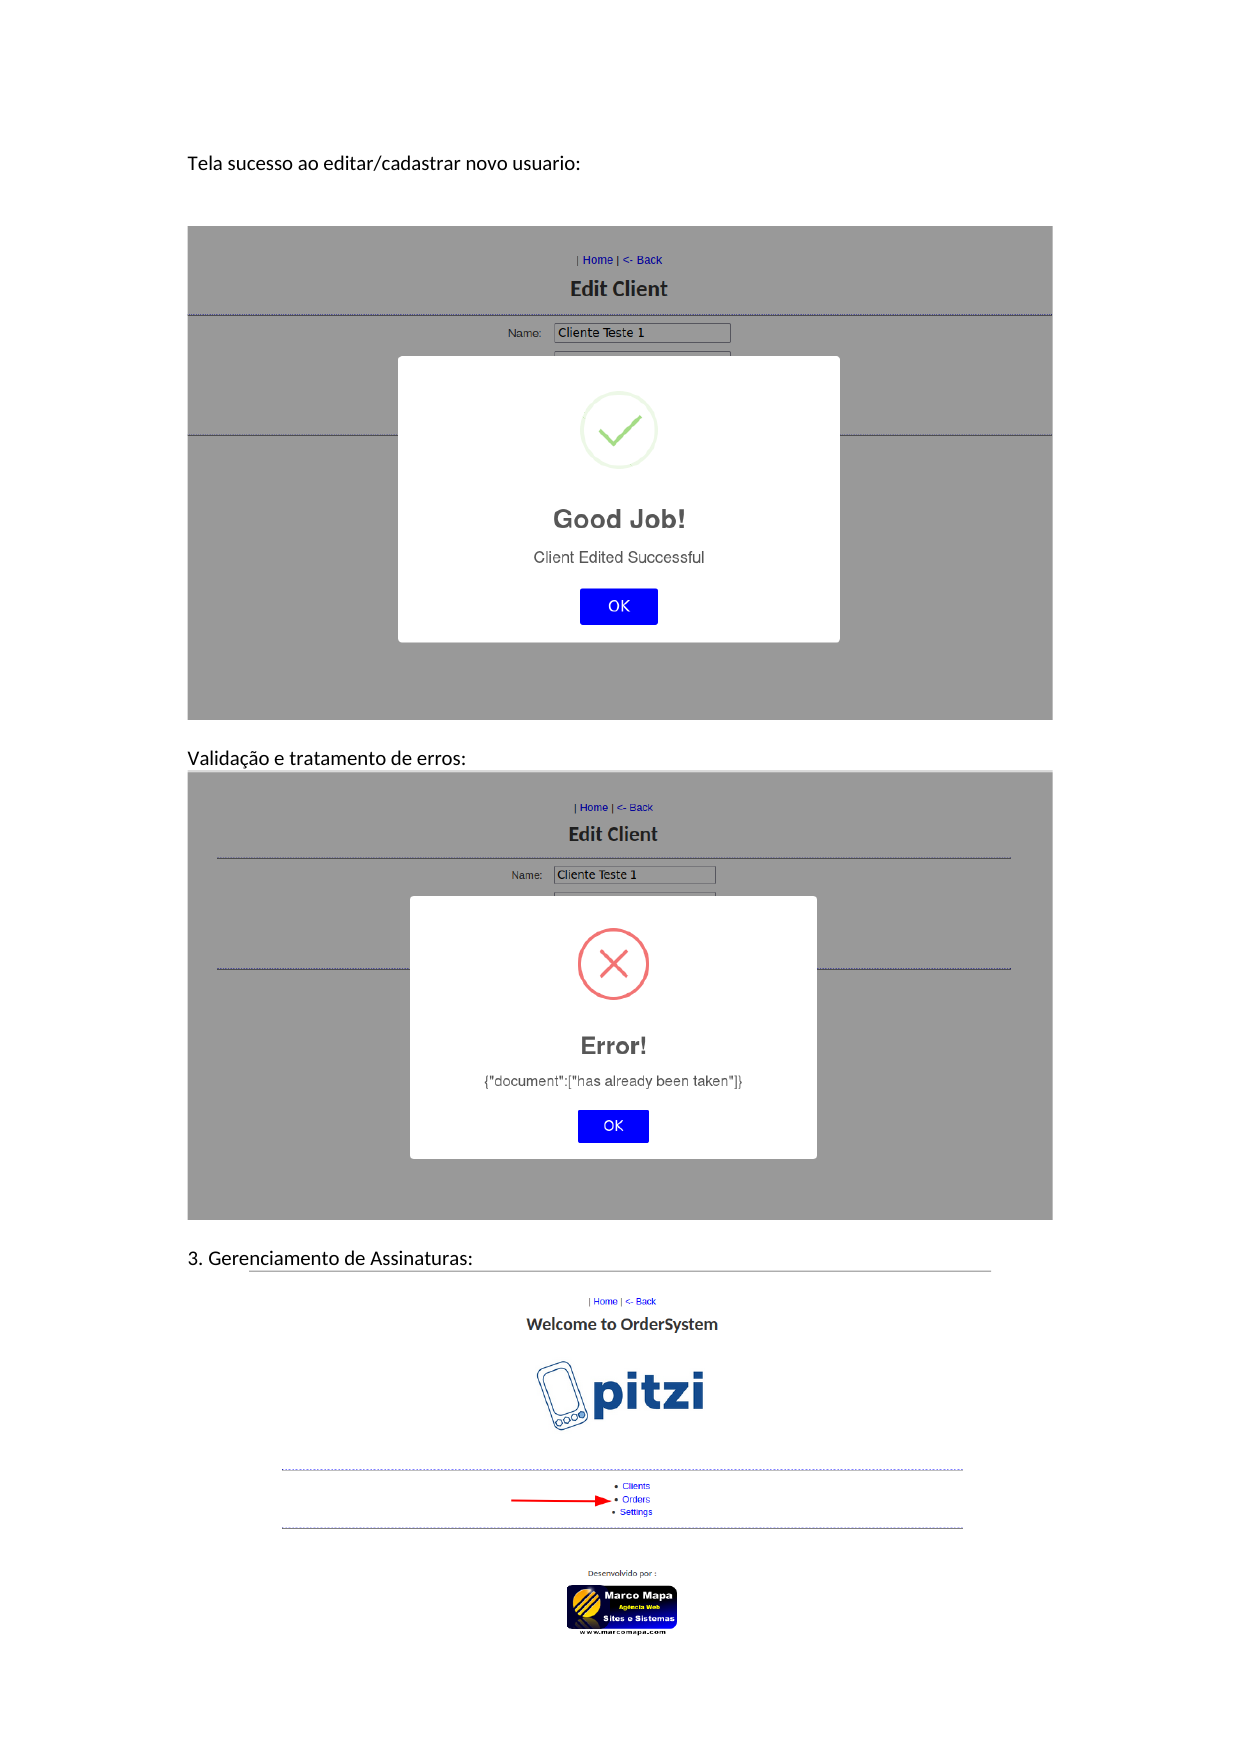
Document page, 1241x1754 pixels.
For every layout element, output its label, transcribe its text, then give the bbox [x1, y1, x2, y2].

picture [249, 1270, 992, 1691]
list Validação e tratamento de erros: [187, 745, 1053, 770]
picture [187, 226, 1053, 720]
picture [187, 770, 1053, 1220]
list Tela sucesso ao editar/cadastrar novo usuario: [187, 150, 1053, 175]
list Gerenciamento de Assinaturas: [187, 1245, 1053, 1270]
